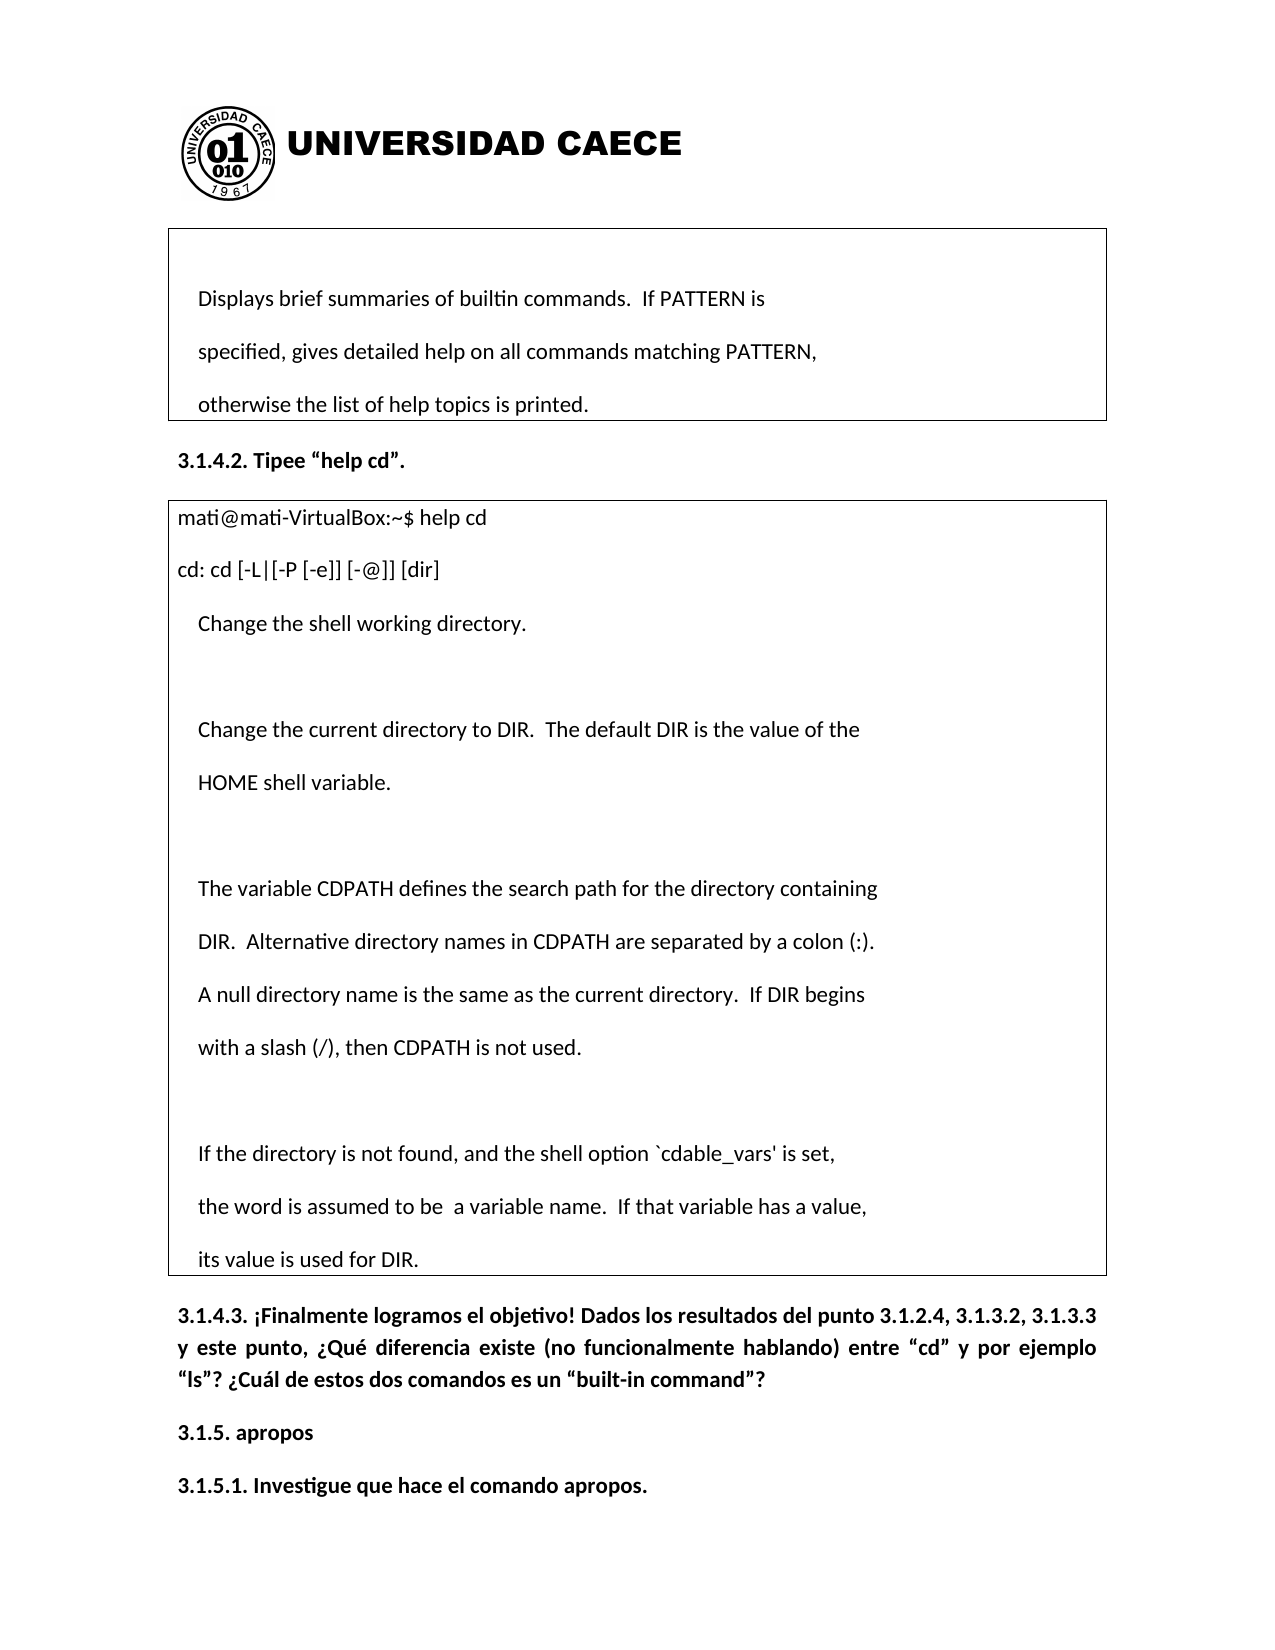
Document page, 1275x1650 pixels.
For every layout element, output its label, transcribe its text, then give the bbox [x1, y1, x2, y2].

text If the directory is not found, and the shell option `cdable_vars' is set, [169, 1136, 1106, 1167]
text The variable CDPATH defines the search path for the directory containing [169, 871, 1106, 902]
text cd: cd [-L|[-P [-e]] [-@]] [dir] [169, 552, 1106, 584]
text its value is used for DIR. [169, 1242, 1106, 1275]
text Change the shell working directory. [169, 606, 1106, 637]
text Displays brief summaries of builtin commands. If PATTERN is [169, 281, 1106, 312]
text the word is assumed to be a variable name. If that variable has a value, [169, 1189, 1106, 1220]
text with a slash (/), then CDPATH is not used. [169, 1030, 1106, 1061]
picture [181, 106, 275, 201]
text 3.1.5.1. Investigue que hace el comando apropos. [177, 1471, 1098, 1499]
text specified, gives detailed help on all commands matching PATTERN, [169, 334, 1106, 365]
text Change the current directory to DIR. The default DIR is the value of the [169, 712, 1106, 743]
text 3.1.4.2. Tipee “help cd”. [177, 446, 1098, 474]
text 3.1.4.3. ¡Finalmente logramos el objetivo! Dados los resultados del punto 3.1.2.4, 3.1.3.2, 3.1.3.3 y este punto, ¿Qué diferencia existe (no funcionalmente hablando) entre “cd” y por ejemplo “ls”? ¿Cuál de estos dos comandos es un “built-in command”? [177, 1301, 1098, 1393]
text HOME shell variable. [169, 764, 1106, 796]
text 3.1.5. apropos [177, 1418, 1098, 1446]
text mati@mati-VirtualBox:~$ help cd [169, 501, 1106, 531]
text DIR. Alternative directory names in CDPATH are separated by a colon (:). [169, 924, 1106, 955]
text A null directory name is the same as the current directory. If DIR begins [169, 977, 1106, 1008]
text otherwise the list of help topics is printed. [169, 387, 1106, 420]
